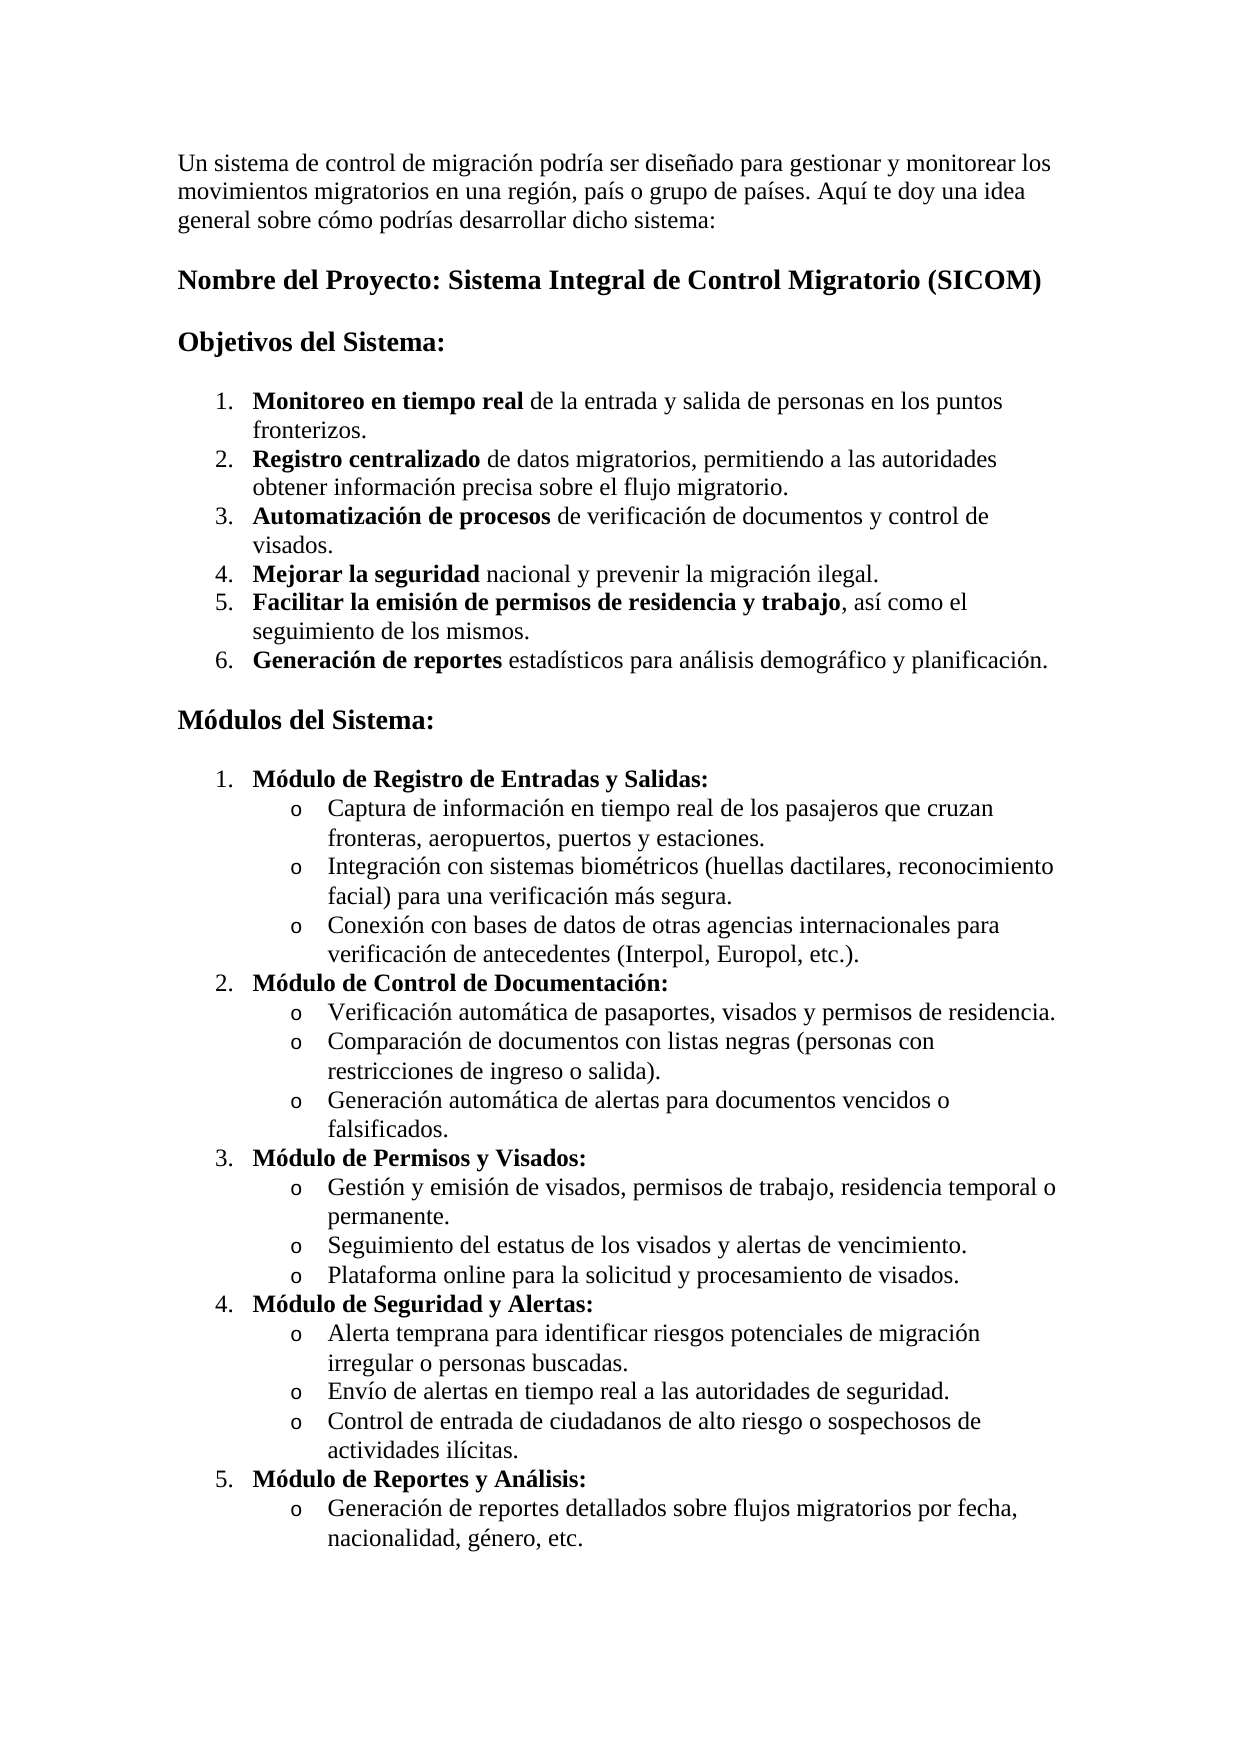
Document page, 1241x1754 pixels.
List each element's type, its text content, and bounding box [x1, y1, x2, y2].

list Comparación de documentos con listas negras (personas con restricciones de ingreso o salida). [290, 1026, 1063, 1085]
list Módulo de Control de Documentación: [215, 968, 1063, 997]
list Registro centralizado de datos migratorios, permitiendo a las autoridades obtener información precisa sobre el flujo migratorio. [215, 444, 1063, 501]
list Captura de información en tiempo real de los pasajeros que cruzan fronteras, aeropuertos, puertos y estaciones. [290, 793, 1063, 851]
list Módulo de Permisos y Visados: [215, 1143, 1063, 1172]
list Conexión con bases de datos de otras agencias internacionales para verificación de antecedentes (Interpol, Europol, etc.). [290, 910, 1063, 968]
list Módulo de Seguridad y Alertas: [215, 1289, 1063, 1318]
list Control de entrada de ciudadanos de alto riesgo o sospechosos de actividades ilícitas. [290, 1406, 1063, 1464]
list Módulo de Reportes y Análisis: [215, 1464, 1063, 1493]
list Envío de alertas en tiempo real a las autoridades de seguridad. [290, 1376, 1063, 1406]
list Módulo de Registro de Entradas y Salidas: [215, 764, 1063, 793]
list Verificación automática de pasaportes, visados y permisos de residencia. [290, 997, 1063, 1026]
list Generación de reportes estadísticos para análisis demográfico y planificación. [215, 645, 1063, 674]
list Generación automática de alertas para documentos vencidos o falsificados. [290, 1085, 1063, 1143]
list Seguimiento del estatus de los visados y alertas de vencimiento. [290, 1230, 1063, 1260]
text Objetivos del Sistema: [177, 324, 1063, 357]
list Gestión y emisión de visados, permisos de trabajo, residencia temporal o permanente. [290, 1172, 1063, 1230]
list Integración con sistemas biométricos (huellas dactilares, reconocimiento facial) para una verificación más segura. [290, 851, 1063, 910]
list Generación de reportes detallados sobre flujos migratorios por fecha, nacionalidad, género, etc. [290, 1493, 1063, 1551]
list Mejorar la seguridad nacional y prevenir la migración ilegal. [215, 559, 1063, 587]
text Nombre del Proyecto: Sistema Integral de Control Migratorio (SICOM) [177, 263, 1063, 295]
list Monitoreo en tiempo real de la entrada y salida de personas en los puntos fronterizos. [215, 386, 1063, 444]
text Un sistema de control de migración podría ser diseñado para gestionar y monitorear los movimientos migratorios en una región, país o grupo de países. Aquí te doy una idea general sobre cómo podrías desarrollar dicho sistema: [177, 148, 1063, 234]
list Facilitar la emisión de permisos de residencia y trabajo, así como el seguimiento de los mismos. [215, 587, 1063, 645]
list Alerta temprana para identificar riesgos potenciales de migración irregular o personas buscadas. [290, 1318, 1063, 1376]
list Plataforma online para la solicitud y procesamiento de visados. [290, 1260, 1063, 1289]
list Automatización de procesos de verificación de documentos y control de visados. [215, 501, 1063, 559]
text Módulos del Sistema: [177, 703, 1063, 735]
